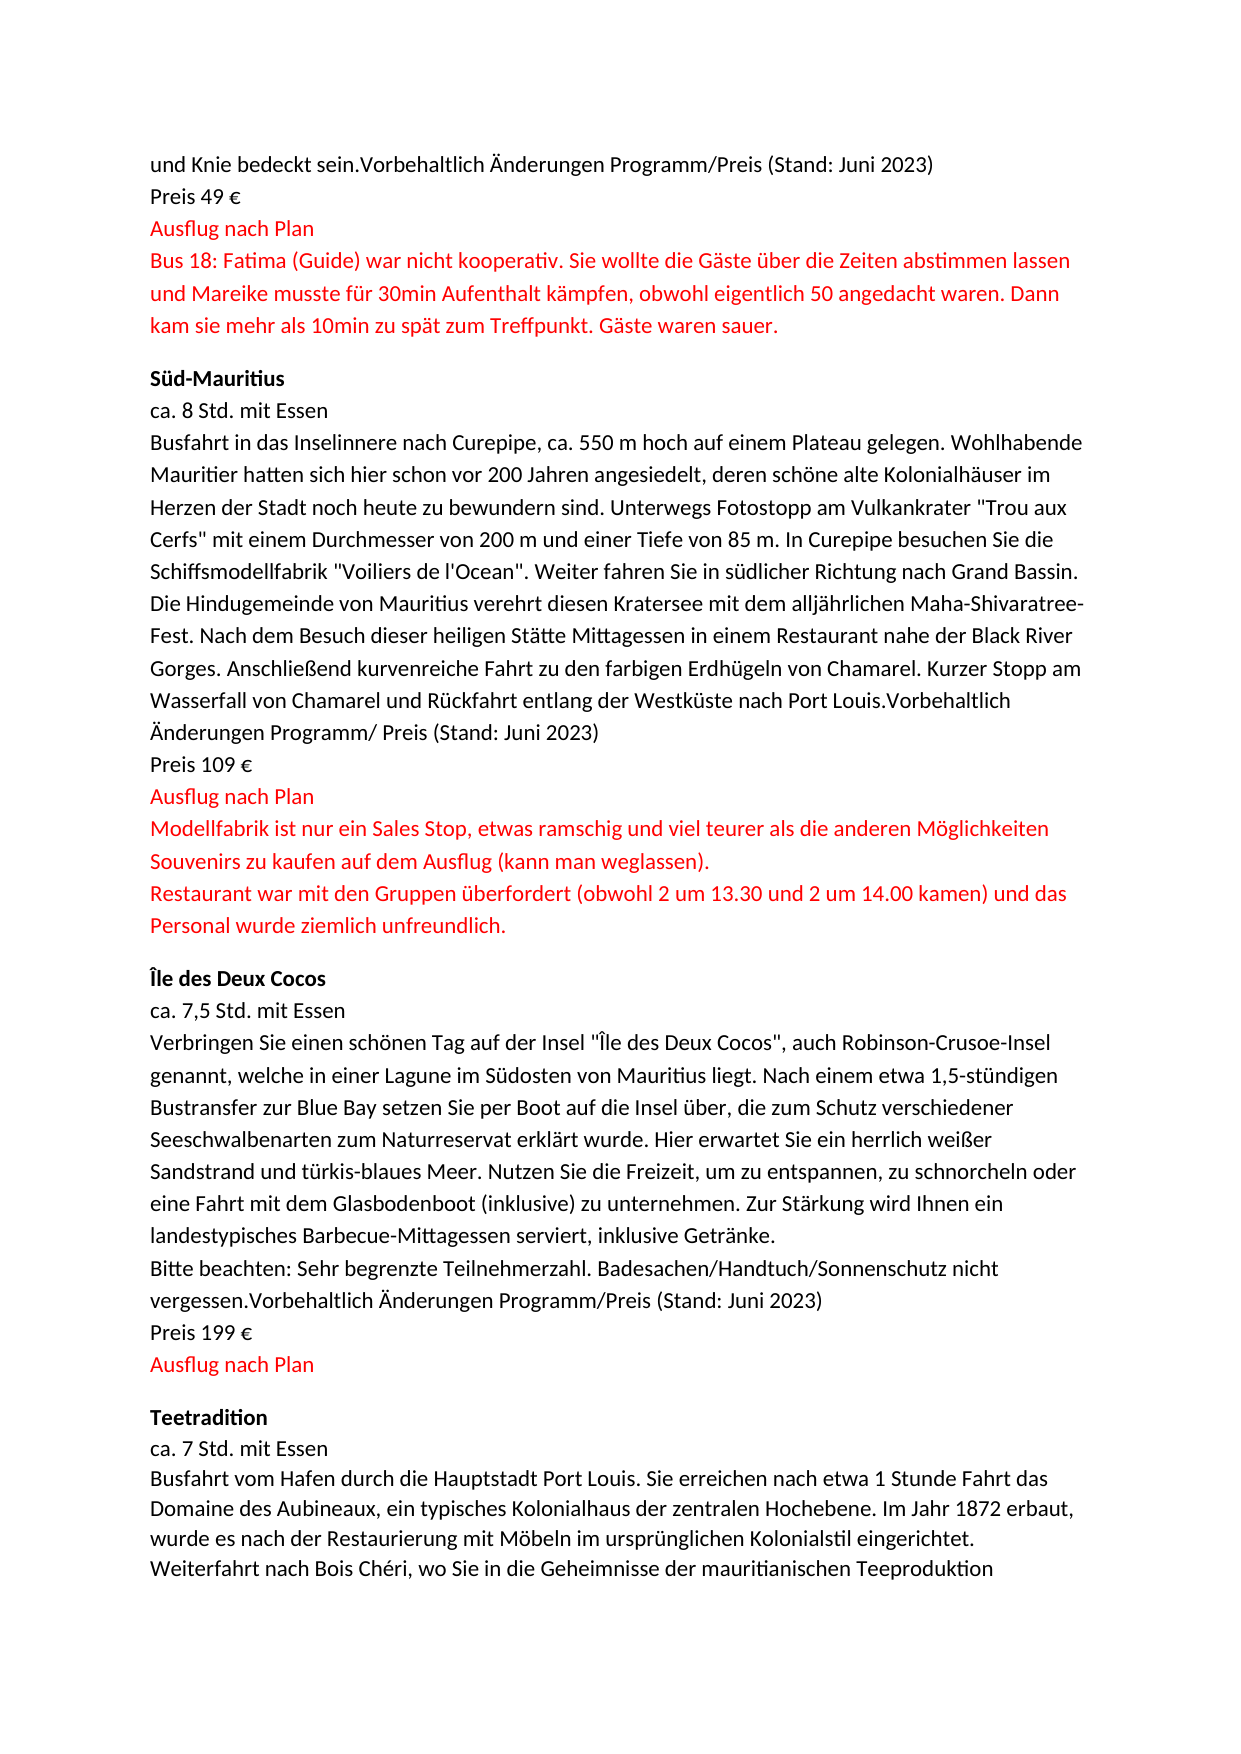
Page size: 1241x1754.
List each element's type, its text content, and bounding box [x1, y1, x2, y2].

text Süd-Mauritius ca. 8 Std. mit Essen Busfahrt in das Inselinnere nach Curepipe, ca. 550 m hoch auf einem Plateau gelegen. Wohlhabende Mauritier hatten sich hier schon vor 200 Jahren angesiedelt, deren schöne alte Kolonialhäuser im Herzen der Stadt noch heute zu bewundern sind. Unterwegs Fotostopp am Vulkankrater "Trou aux Cerfs" mit einem Durchmesser von 200 m und einer Tiefe von 85 m. In Curepipe besuchen Sie die Schiffsmodellfabrik "Voiliers de l'Ocean". Weiter fahren Sie in südlicher Richtung nach Grand Bassin. Die Hindugemeinde von Mauritius verehrt diesen Kratersee mit dem alljährlichen Maha-Shivaratree-Fest. Nach dem Besuch dieser heiligen Stätte Mittagessen in einem Restaurant nahe der Black River Gorges. Anschließend kurvenreiche Fahrt zu den farbigen Erdhügeln von Chamarel. Kurzer Stopp am Wasserfall von Chamarel und Rückfahrt entlang der Westküste nach Port Louis.Vorbehaltlich Änderungen Programm/ Preis (Stand: Juni 2023) Preis 109 € Ausflug nach Plan Modellfabrik ist nur ein Sales Stop, etwas ramschig und viel teurer als die anderen Möglichkeiten Souvenirs zu kaufen auf dem Ausflug (kann man weglassen). Restaurant war mit den Gruppen überfordert (obwohl 2 um 13.30 und 2 um 14.00 kamen) und das Personal wurde ziemlich unfreundlich. [150, 364, 1090, 939]
text Île des Deux Cocos ca. 7,5 Std. mit Essen Verbringen Sie einen schönen Tag auf der Insel "Île des Deux Cocos", auch Robinson-Crusoe-Insel genannt, welche in einer Lagune im Südosten von Mauritius liegt. Nach einem etwa 1,5-stündigen Bustransfer zur Blue Bay setzen Sie per Boot auf die Insel über, die zum Schutz verschiedener Seeschwalbenarten zum Naturreservat erklärt wurde. Hier erwartet Sie ein herrlich weißer Sandstrand und türkis-blaues Meer. Nutzen Sie die Freizeit, um zu entspannen, zu schnorcheln oder eine Fahrt mit dem Glasbodenboot (inklusive) zu unternehmen. Zur Stärkung wird Ihnen ein landestypisches Barbecue-Mittagessen serviert, inklusive Getränke. Bitte beachten: Sehr begrenzte Teilnehmerzahl. Badesachen/Handtuch/Sonnenschutz nicht vergessen.Vorbehaltlich Änderungen Programm/Preis (Stand: Juni 2023) Preis 199 € Ausflug nach Plan [150, 964, 1090, 1378]
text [150, 1403, 1090, 1582]
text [150, 150, 1090, 339]
